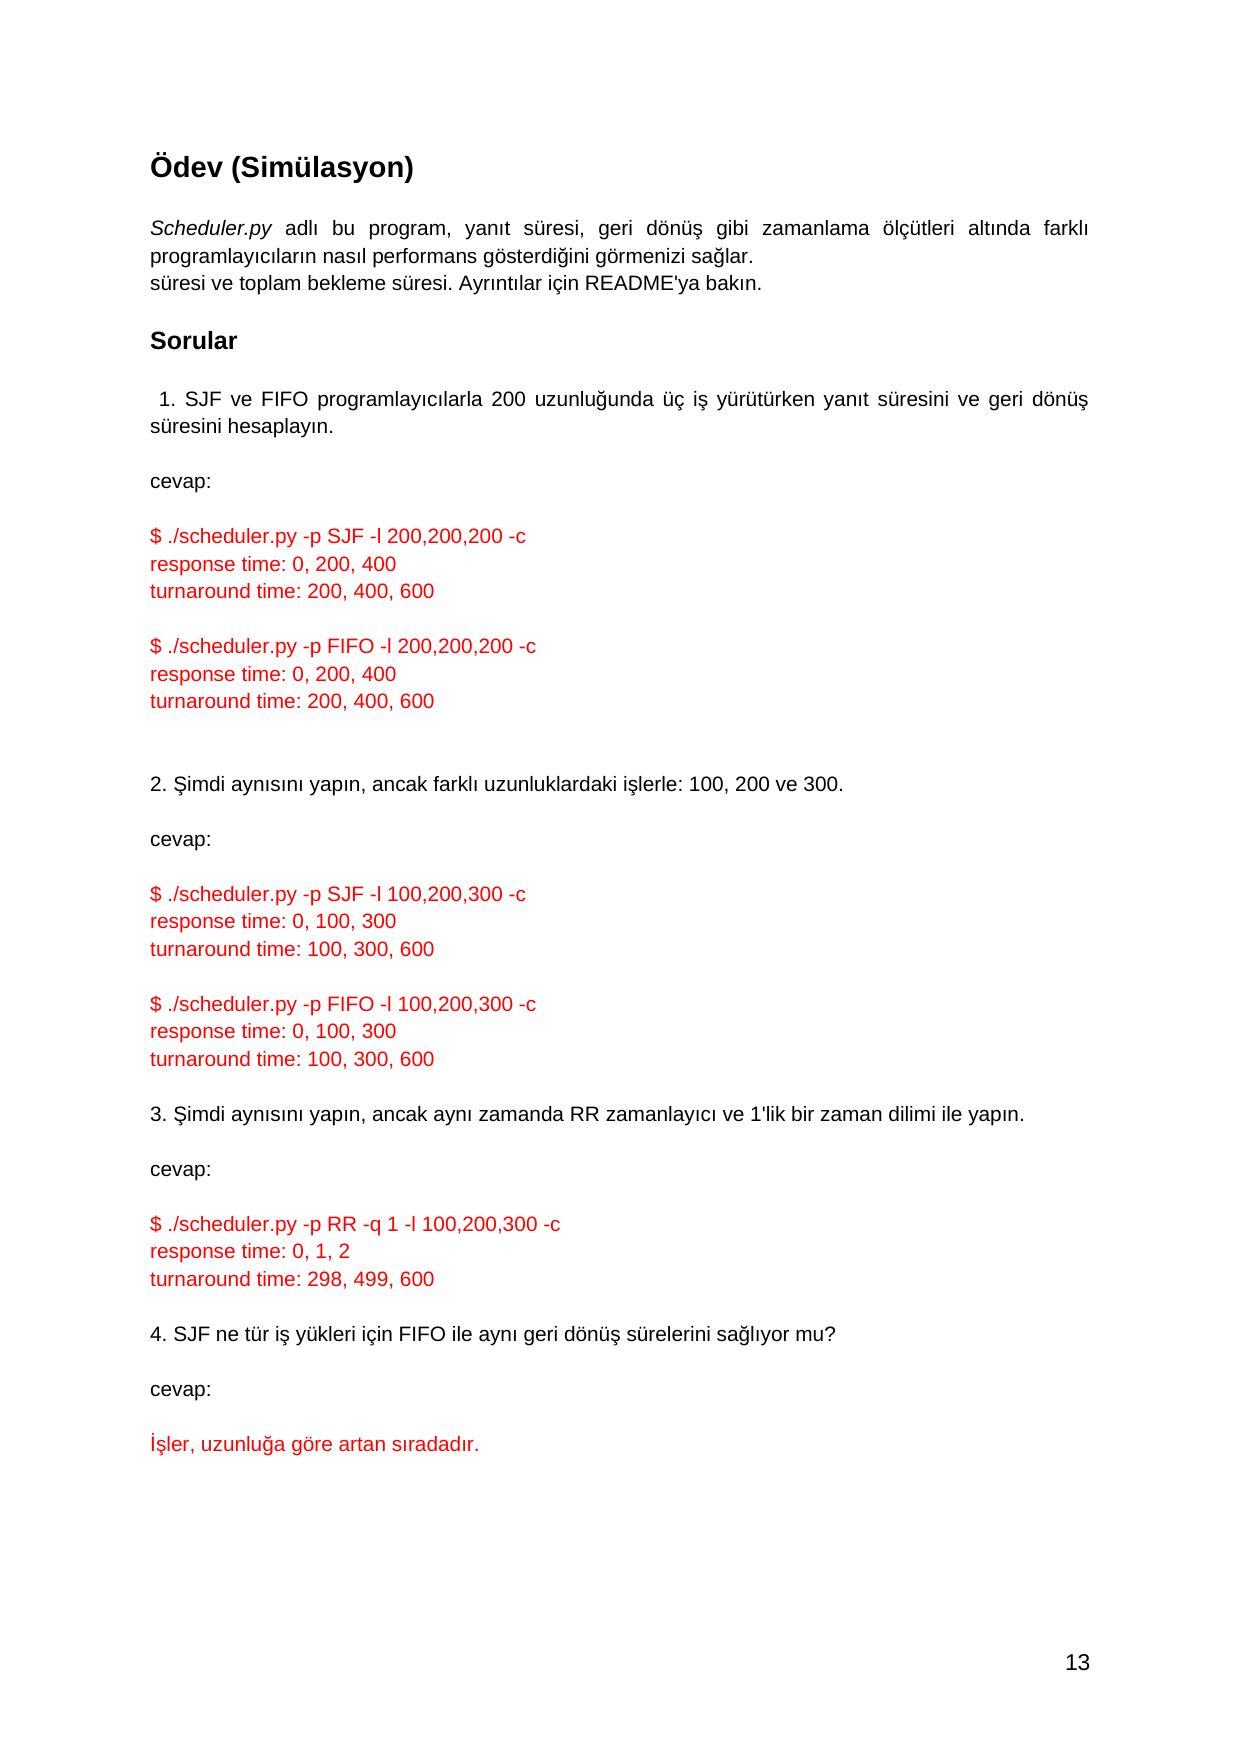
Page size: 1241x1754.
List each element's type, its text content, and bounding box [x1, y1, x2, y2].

text cevap: [150, 469, 1090, 493]
text turnaround time: 100, 300, 600 [150, 937, 1090, 961]
text $ ./scheduler.py -p SJF -l 100,200,300 -c [150, 882, 1090, 906]
text response time: 0, 200, 400 [150, 552, 1090, 576]
text cevap: [150, 1157, 1090, 1181]
text cevap: [150, 827, 1090, 851]
text $ ./scheduler.py -p FIFO -l 200,200,200 -c [150, 634, 1090, 658]
text response time: 0, 200, 400 [150, 662, 1090, 686]
text $ ./scheduler.py -p RR -q 1 -l 100,200,300 -c [150, 1212, 1090, 1236]
text turnaround time: 200, 400, 600 [150, 579, 1090, 603]
text Sorular [150, 326, 1090, 355]
text İşler, uzunluğa göre artan sıradadır. [150, 1432, 1090, 1456]
text 2. Şimdi aynısını yapın, ancak farklı uzunluklardaki işlerle: 100, 200 ve 300. [150, 772, 1090, 796]
text response time: 0, 100, 300 [150, 909, 1090, 933]
text Scheduler.py adlı bu program, yanıt süresi, geri dönüş gibi zamanlama ölçütleri altında farklı programlayıcıların nasıl performans gösterdiğini görmenizi sağlar. [150, 216, 1090, 267]
text $ ./scheduler.py -p FIFO -l 100,200,300 -c [150, 992, 1090, 1016]
text cevap: [150, 1377, 1090, 1401]
text 4. SJF ne tür iş yükleri için FIFO ile aynı geri dönüş sürelerini sağlıyor mu? [150, 1322, 1090, 1346]
text turnaround time: 298, 499, 600 [150, 1267, 1090, 1291]
text response time: 0, 1, 2 [150, 1239, 1090, 1263]
text 3. Şimdi aynısını yapın, ancak aynı zamanda RR zamanlayıcı ve 1'lik bir zaman dilimi ile yapın. [150, 1102, 1090, 1126]
text turnaround time: 100, 300, 600 [150, 1047, 1090, 1071]
text response time: 0, 100, 300 [150, 1019, 1090, 1043]
text 1. SJF ve FIFO programlayıcılarla 200 uzunluğunda üç iş yürütürken yanıt süresini ve geri dönüş süresini hesaplayın. [150, 387, 1090, 438]
text süresi ve toplam bekleme süresi. Ayrıntılar için README'ya bakın. [150, 271, 1090, 295]
text $ ./scheduler.py -p SJF -l 200,200,200 -c [150, 524, 1090, 548]
text turnaround time: 200, 400, 600 [150, 689, 1090, 713]
text Ödev (Simülasyon) [150, 150, 1090, 183]
